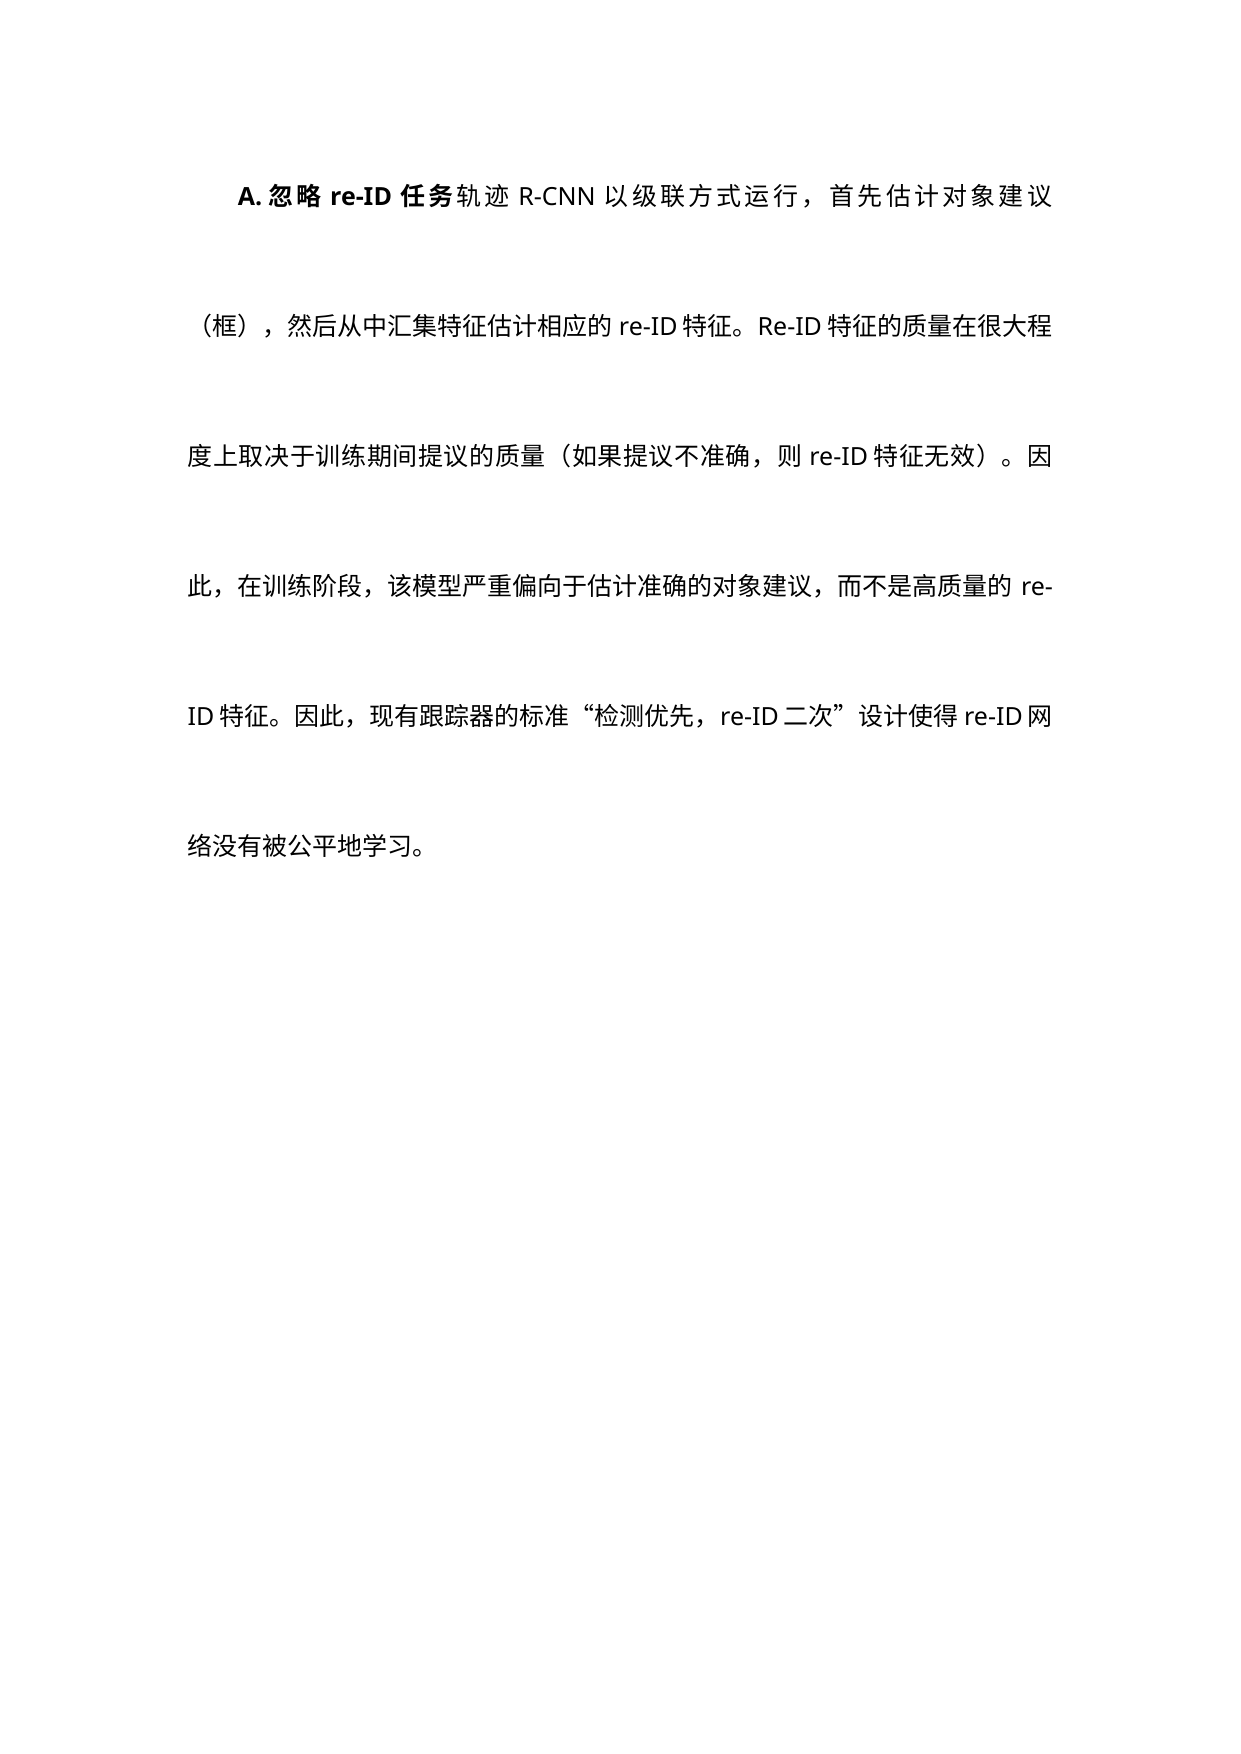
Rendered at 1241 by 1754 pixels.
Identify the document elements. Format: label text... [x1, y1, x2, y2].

list 忽略re-ID任务轨迹R-CNN以级联方式运行，首先估计对象建议（框），然后从中汇集特征估计相应的re-ID特征。Re-ID特征的质量在很大程度上取决于训练期间提议的质量（如果提议不准确，则re-ID特征无效）。因此，在训练阶段，该模型严重偏向于估计准确的对象建议，而不是高质量的re-ID特征。因此，现有跟踪器的标准“检测优先，re-ID二次”设计使得re-ID网络没有被公平地学习。 [187, 162, 1053, 877]
